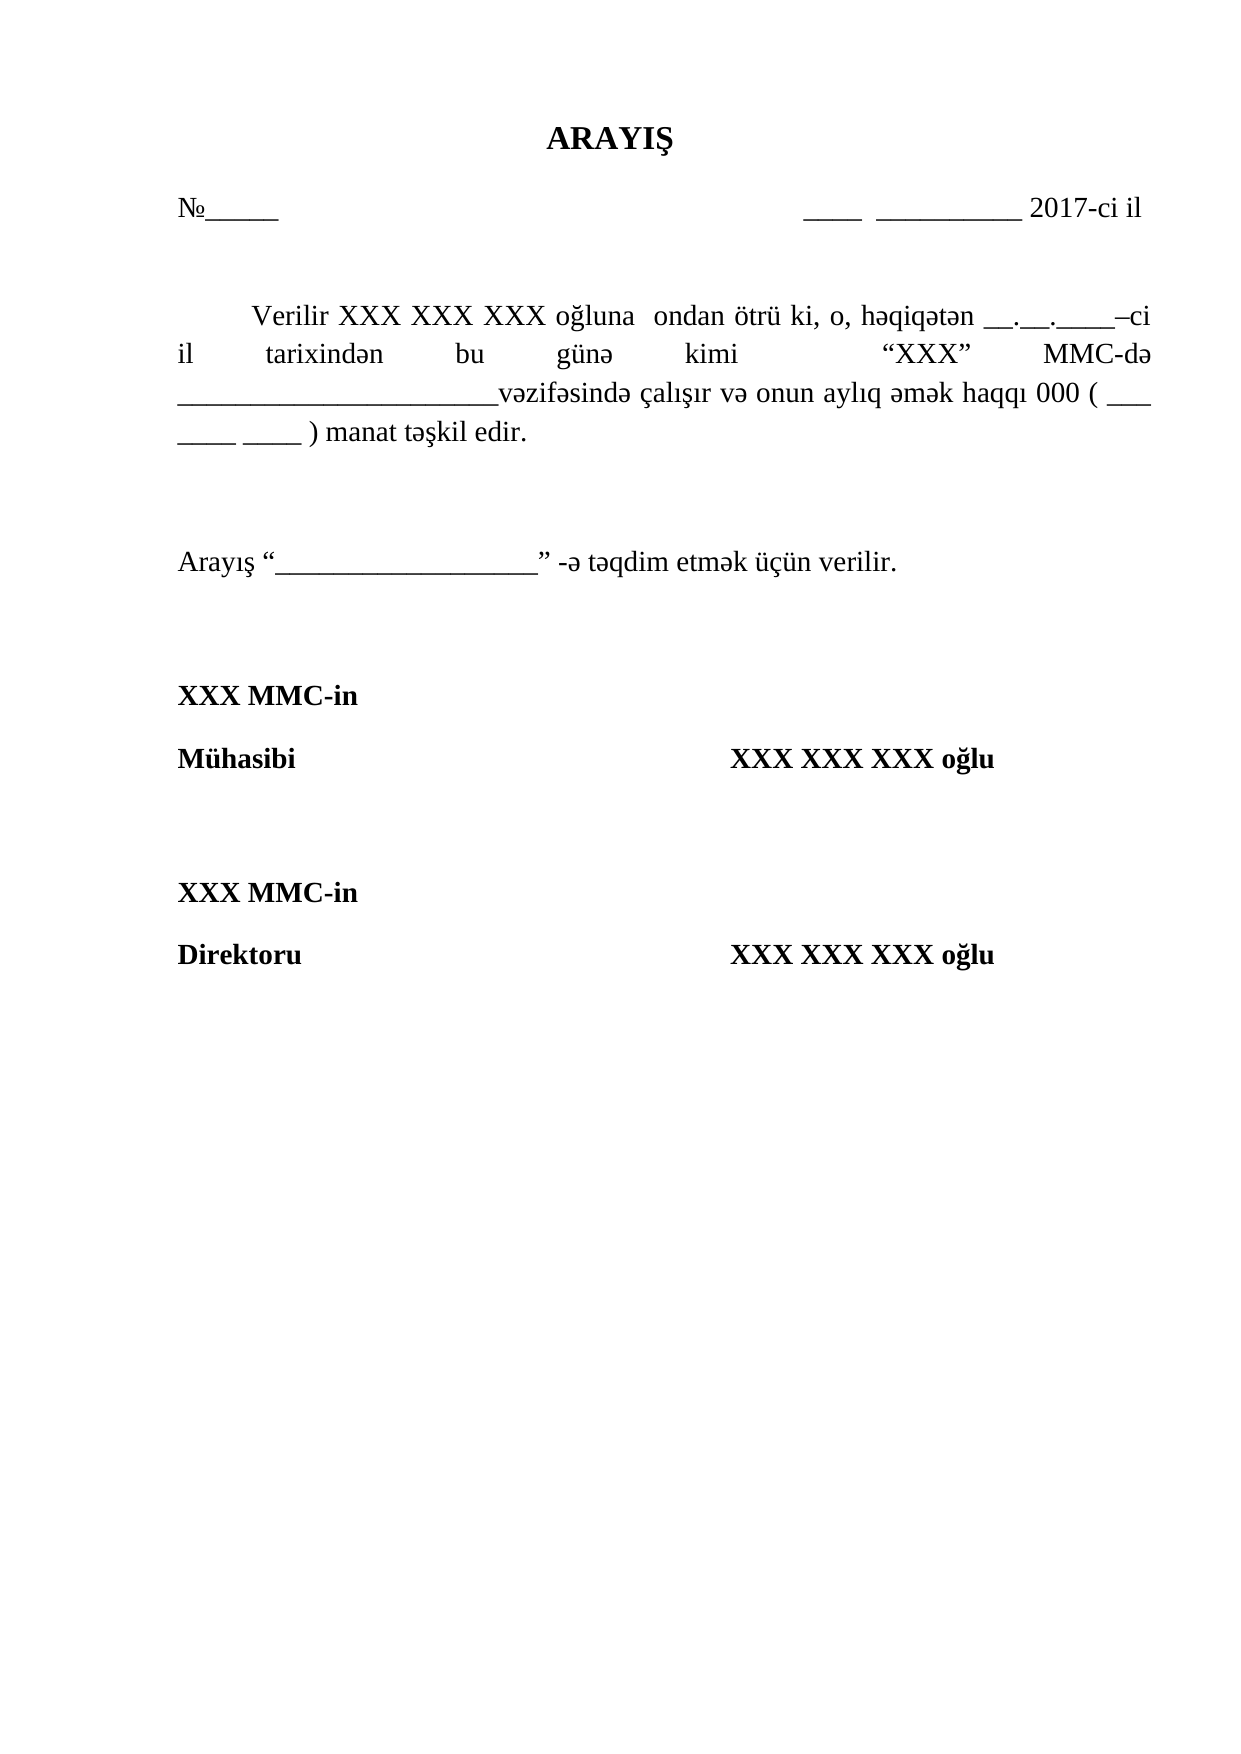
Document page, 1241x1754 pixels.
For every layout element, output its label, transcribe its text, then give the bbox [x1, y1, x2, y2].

text Mühasibi XXX XXX XXX oğlu [177, 741, 1152, 774]
text XXX MMC-in [177, 875, 1152, 908]
text Arayış “__________________” -ə təqdim etmək üçün verilir. [177, 544, 1152, 578]
text ARAYIŞ [472, 118, 1152, 156]
text Verilir XXX XXX XXX oğluna ondan ötrü ki, o, həqiqətən __.__.____–ci il tarixindən bu günə kimi “XXX” MMC-də ______________________vəzifəsində çalışır və onun aylıq əmək haqqı 000 ( ___ ____ ____ ) manat təşkil edir. [177, 298, 1152, 447]
text XXX MMC-in [177, 678, 1152, 712]
text Direktoru XXX XXX XXX oğlu [177, 937, 1152, 971]
